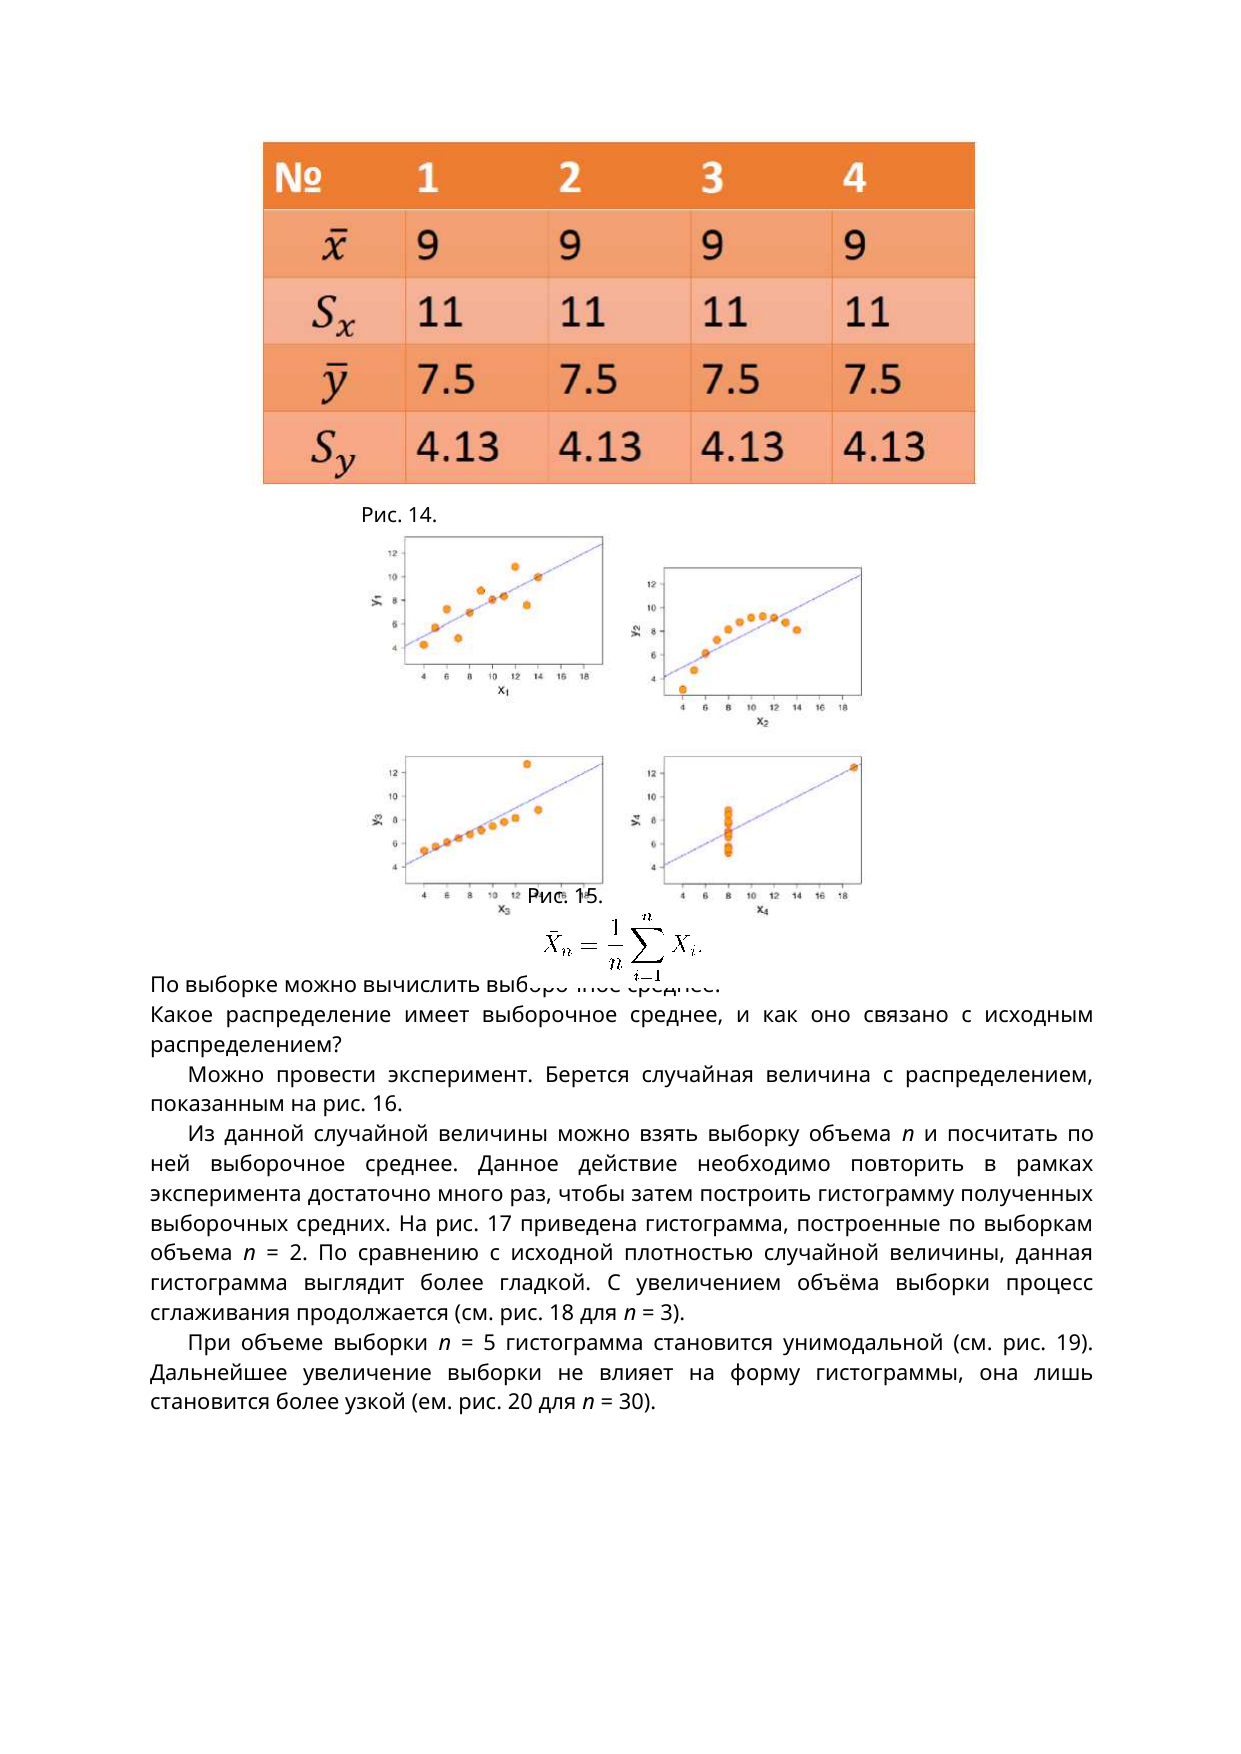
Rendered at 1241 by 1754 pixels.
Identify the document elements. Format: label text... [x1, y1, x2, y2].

text Из данной случайной величины можно взять выборку объема п и посчитать по ней выборочное среднее. Данное действие необходимо повторить в рамках эксперимента достаточно много раз, чтобы затем построить гистограмму полученных выборочных средних. На рис. 17 приведена гистограмма, построенные по выборкам объема п = 2. По сравнению с исходной плотностью случайной величины, данная гистограмма выглядит более гладкой. С увеличением объёма выборки процесс сглаживания продолжается (см. рис. 18 для п = 3). [150, 1118, 1094, 1327]
text Можно провести эксперимент. Берется случайная величина с распределением, показанным на рис. 16. [150, 1059, 1094, 1118]
text При объеме выборки п = 5 гистограмма становится унимодальной (см. рис. 19). Дальнейшее увеличение выборки не влияет на форму гистограммы, она лишь становится более узкой (ем. рис. 20 для п = 30). [150, 1327, 1094, 1416]
text Какое распределение имеет выборочное среднее, и как оно связано с исходным распределением? [150, 999, 1094, 1059]
picture [360, 526, 621, 704]
picture [359, 747, 878, 988]
picture [248, 133, 991, 497]
text По выборке можно вычислить выборочное среднее: [150, 969, 1109, 999]
picture [631, 557, 878, 735]
